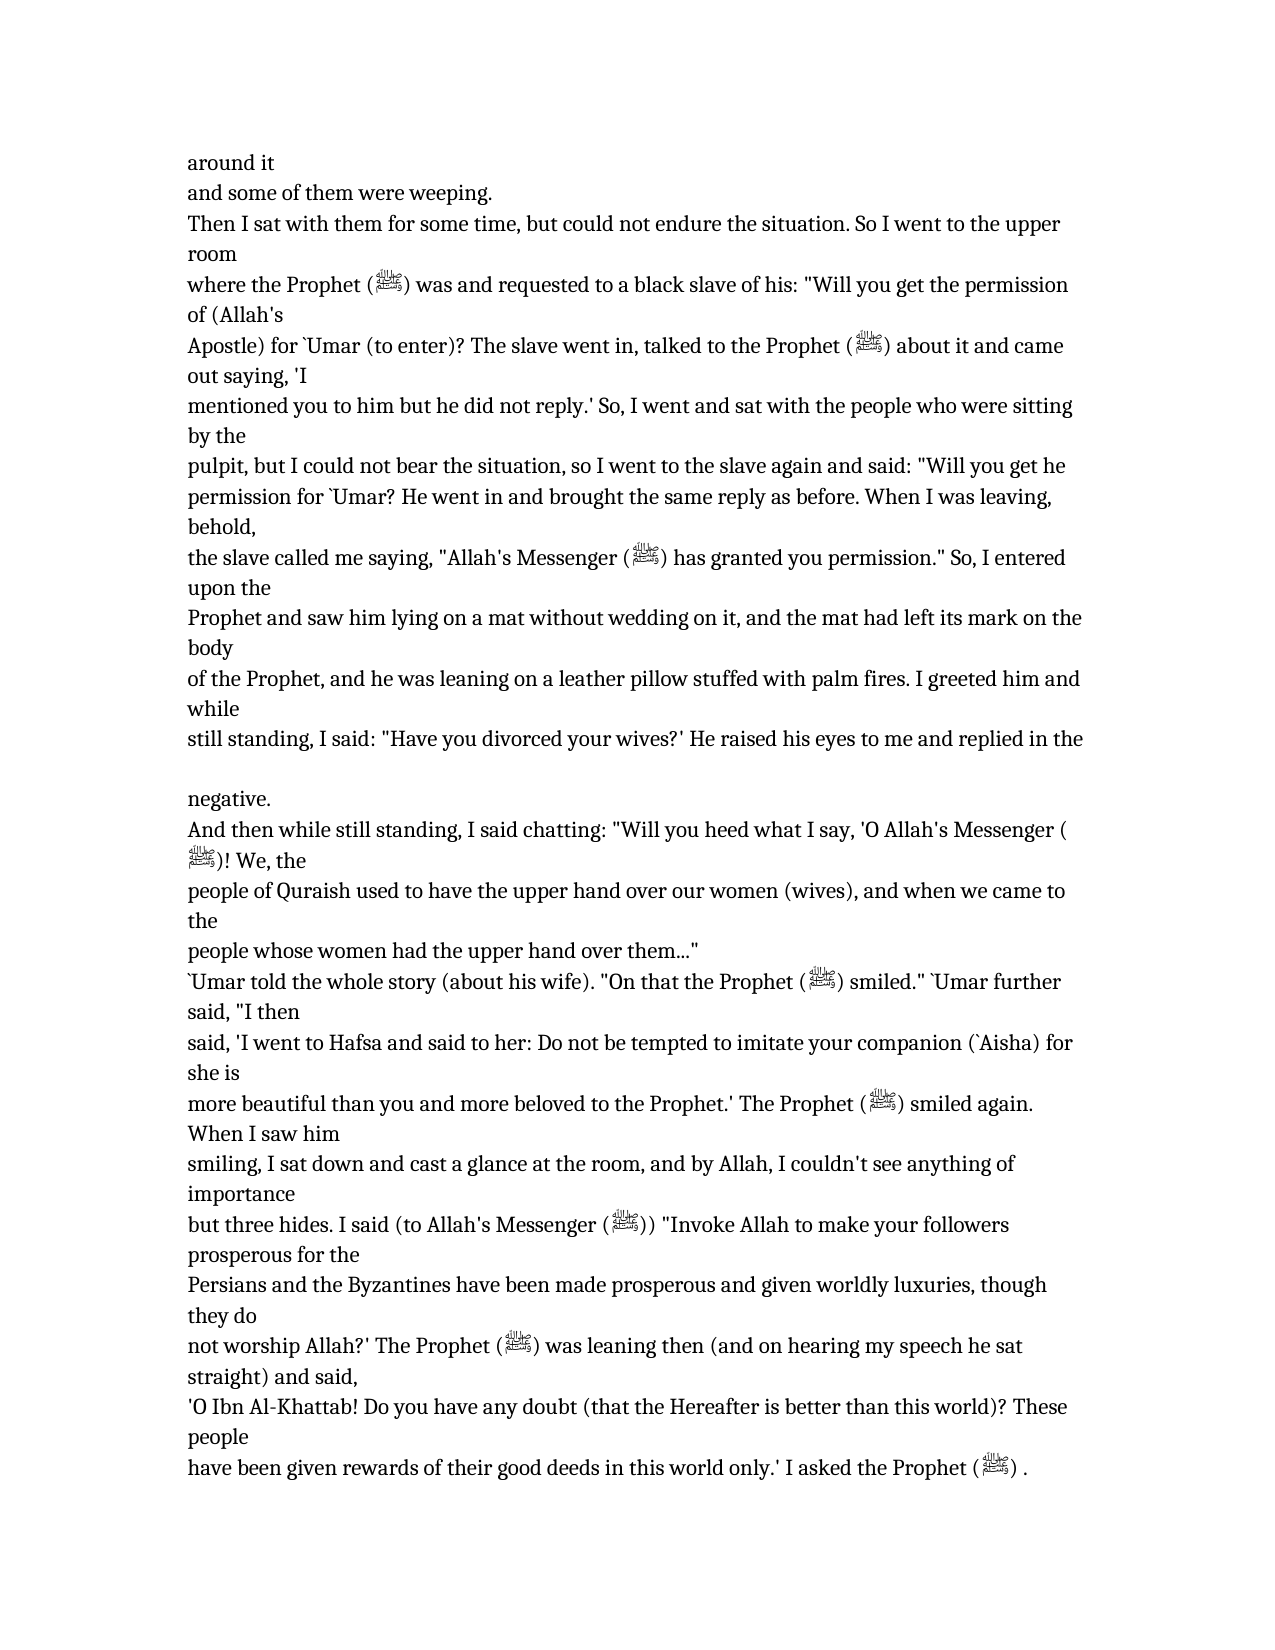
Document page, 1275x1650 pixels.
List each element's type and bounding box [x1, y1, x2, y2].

text [187, 150, 1087, 1481]
